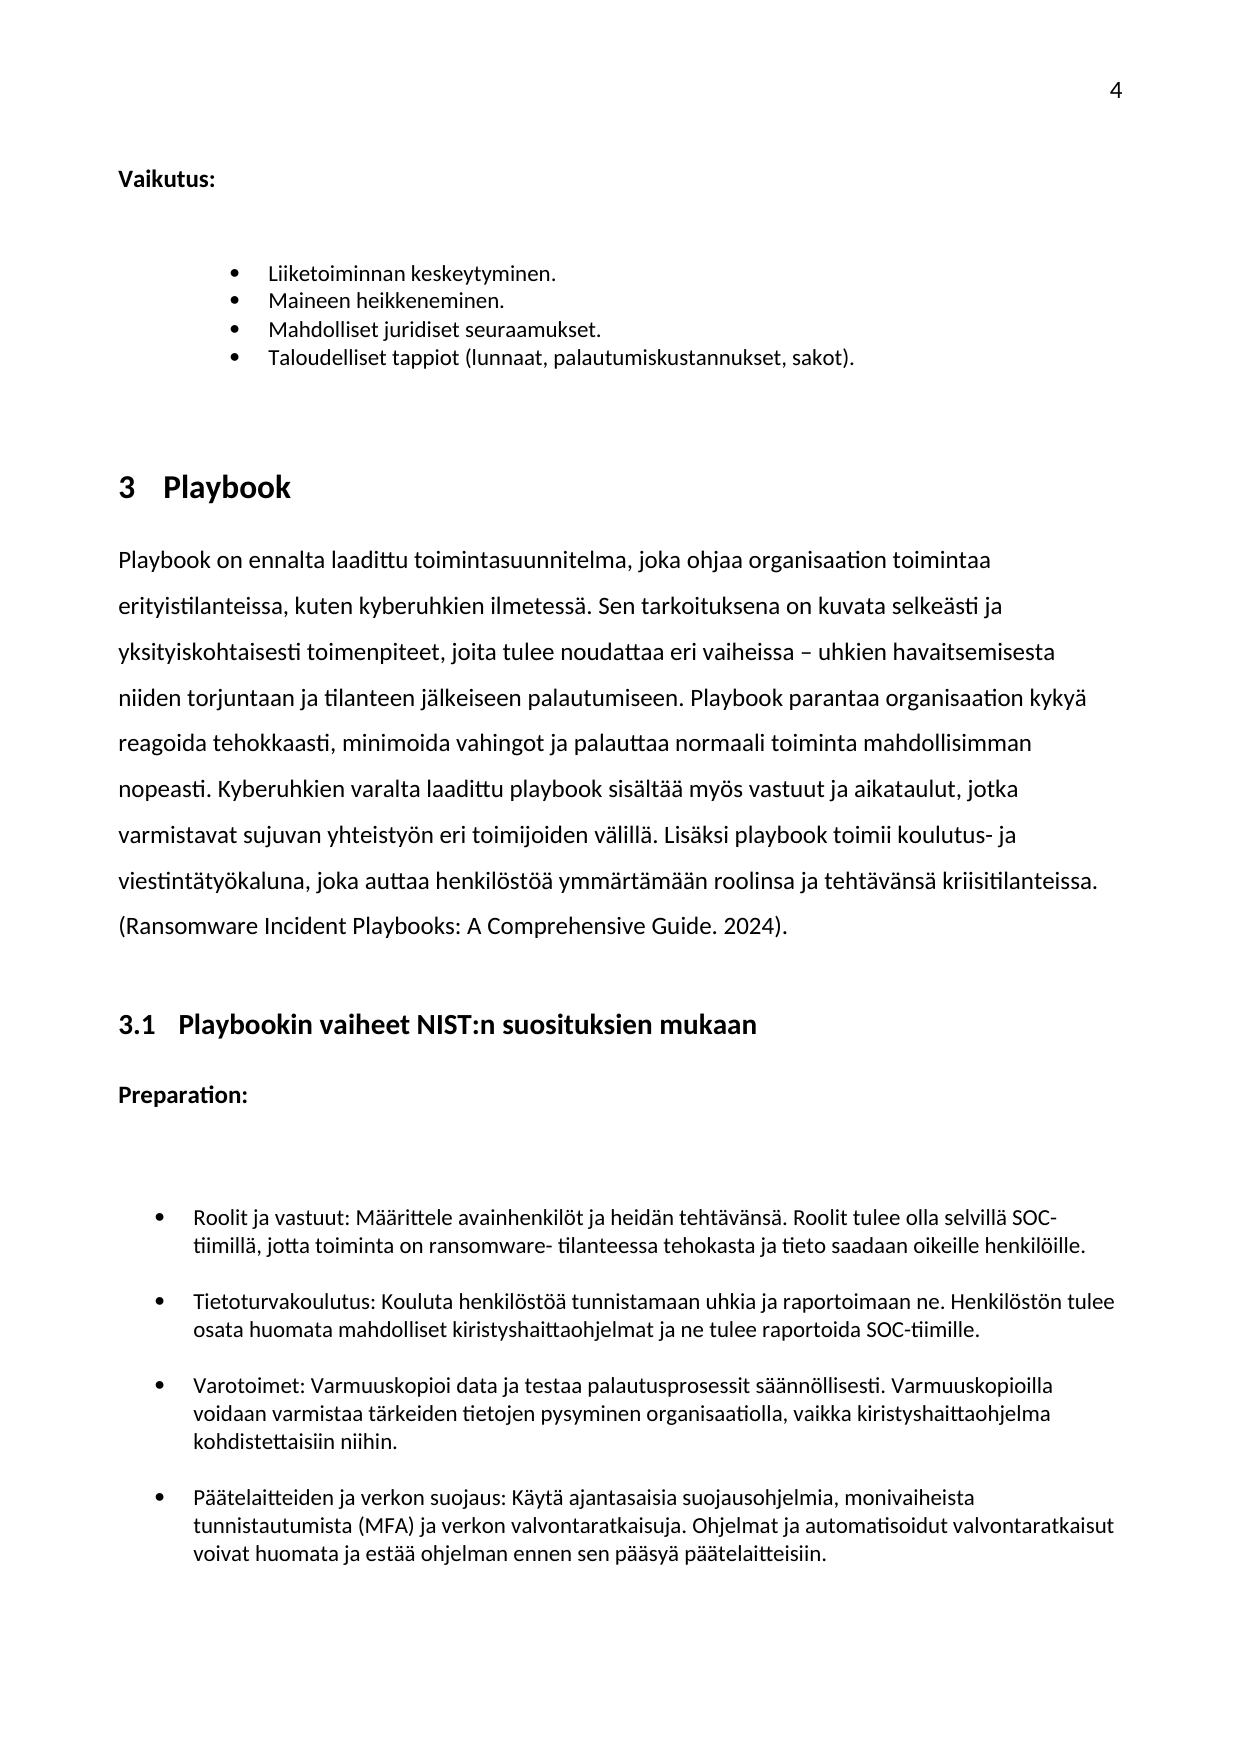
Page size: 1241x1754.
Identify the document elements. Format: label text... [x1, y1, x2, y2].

list Tietoturvakoulutus: Kouluta henkilöstöä tunnistamaan uhkia ja raportoimaan ne. Henkilöstön tulee osata huomata mahdolliset kiristyshaittaohjelmat ja ne tulee raportoida SOC-tiimille. [156, 1287, 1122, 1343]
list Mahdolliset juridiset seuraamukset. [231, 315, 1122, 343]
subtitle Playbookin vaiheet NIST:n suosituksien mukaan [118, 1006, 1122, 1042]
list Maineen heikkeneminen. [231, 287, 1122, 315]
list Roolit ja vastuut: Määrittele avainhenkilöt ja heidän tehtävänsä. Roolit tulee olla selvillä SOC-tiimillä, jotta toiminta on ransomware- tilanteessa tehokasta ja tieto saadaan oikeille henkilöille. [156, 1203, 1122, 1259]
list Päätelaitteiden ja verkon suojaus: Käytä ajantasaisia suojausohjelmia, monivaiheista tunnistautumista (MFA) ja verkon valvontaratkaisuja. Ohjelmat ja automatisoidut valvontaratkaisut voivat huomata ja estää ohjelman ennen sen pääsyä päätelaitteisiin. [156, 1483, 1122, 1567]
list Taloudelliset tappiot (lunnaat, palautumiskustannukset, sakot). [231, 343, 1122, 371]
list Liiketoiminnan keskeytyminen. [231, 259, 1122, 287]
text Playbook on ennalta laadittu toimintasuunnitelma, joka ohjaa organisaation toimintaa erityistilanteissa, kuten kyberuhkien ilmetessä. Sen tarkoituksena on kuvata selkeästi ja yksityiskohtaisesti toimenpiteet, joita tulee noudattaa eri vaiheissa – uhkien havaitsemisesta niiden torjuntaan ja tilanteen jälkeiseen palautumiseen. Playbook parantaa organisaation kykyä reagoida tehokkaasti, minimoida vahingot ja palauttaa normaali toiminta mahdollisimman nopeasti. Kyberuhkien varalta laadittu playbook sisältää myös vastuut ja aikataulut, jotka varmistavat sujuvan yhteistyön eri toimijoiden välillä. Lisäksi playbook toimii koulutus- ja viestintätyökaluna, joka auttaa henkilöstöä ymmärtämään roolinsa ja tehtävänsä kriisitilanteissa. (Ransomware Incident Playbooks: A Comprehensive Guide. 2024). [118, 545, 1122, 941]
list Varotoimet: Varmuuskopioi data ja testaa palautusprosessit säännöllisesti. Varmuuskopioilla voidaan varmistaa tärkeiden tietojen pysyminen organisaatiolla, vaikka kiristyshaittaohjelma kohdistettaisiin niihin. [156, 1371, 1122, 1455]
text Vaikutus: [118, 163, 1122, 193]
subtitle Playbook [118, 466, 1122, 507]
text Preparation: [118, 1079, 1122, 1110]
